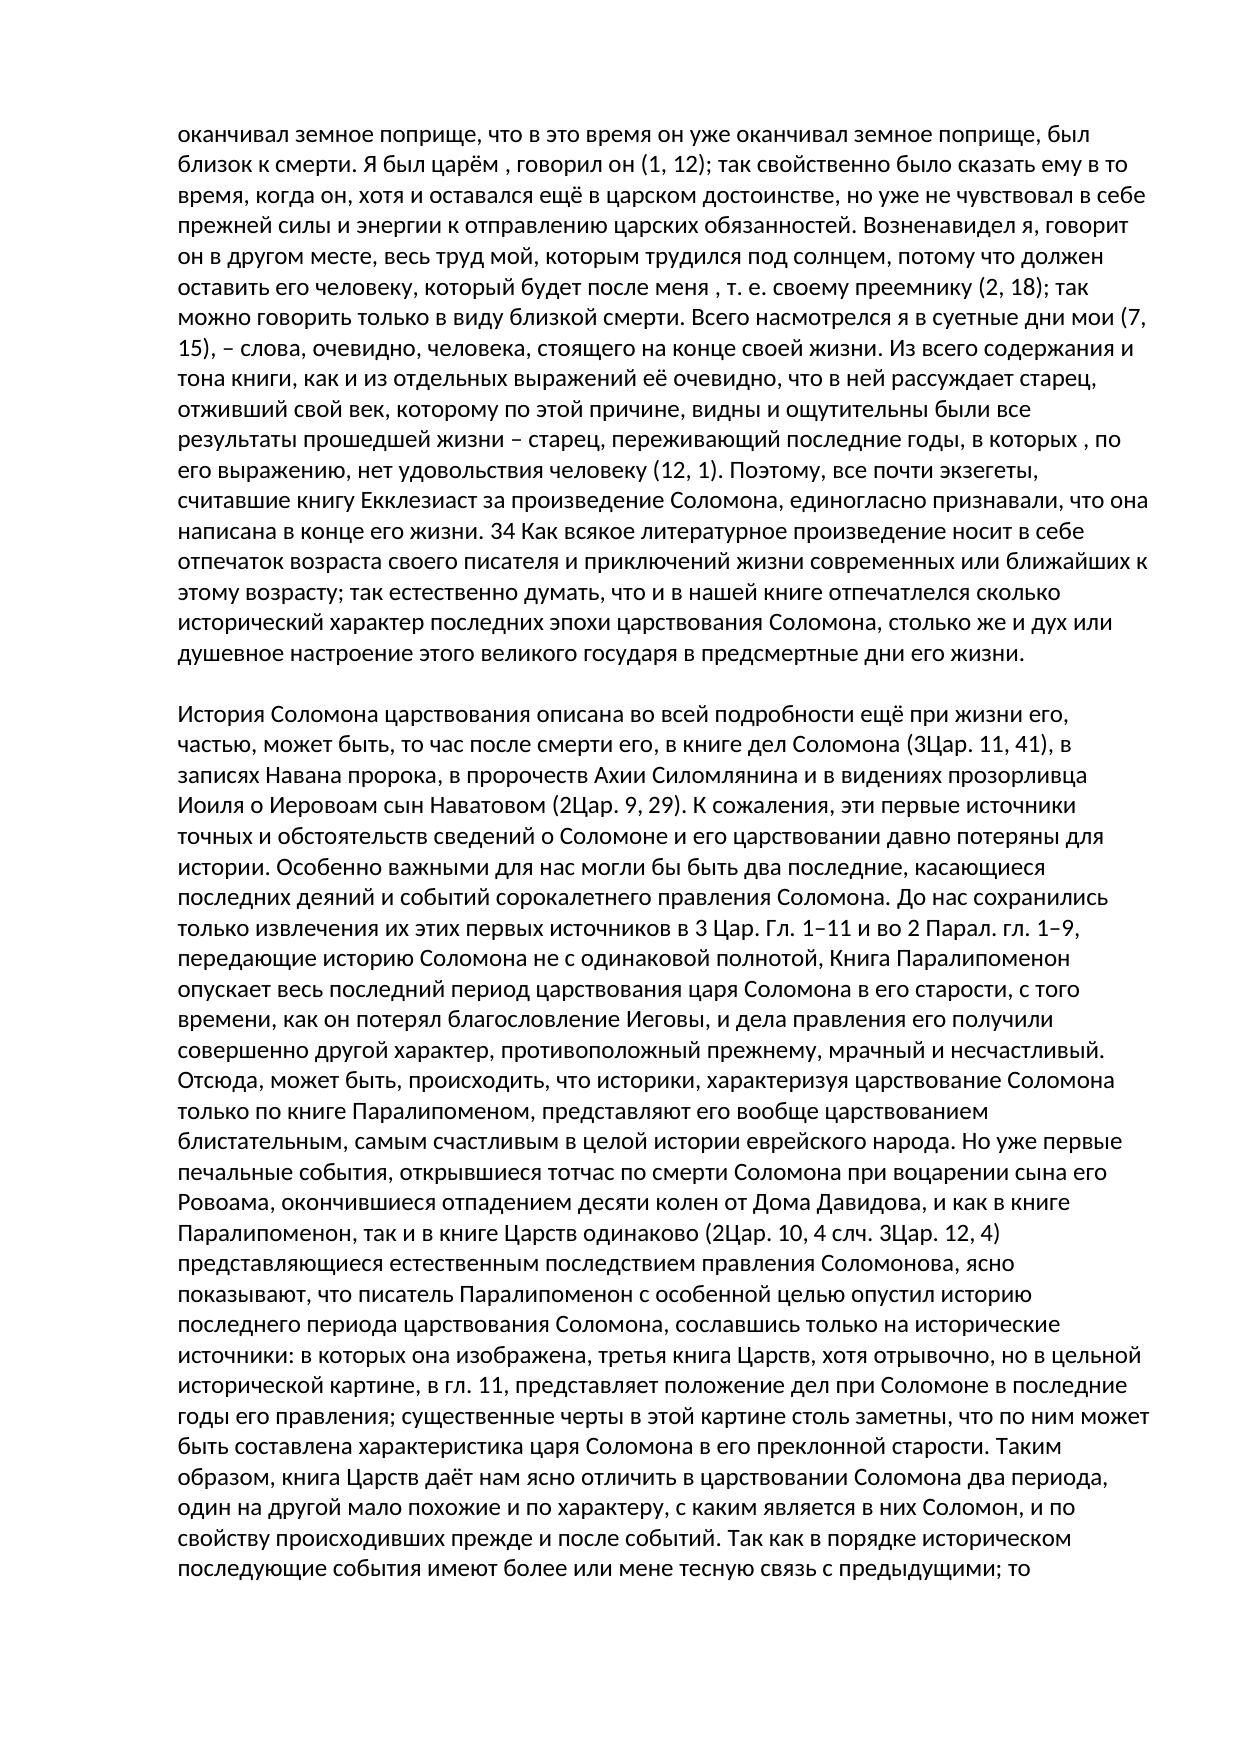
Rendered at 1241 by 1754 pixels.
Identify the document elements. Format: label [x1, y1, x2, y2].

text [177, 118, 1152, 667]
text [177, 698, 1152, 1583]
